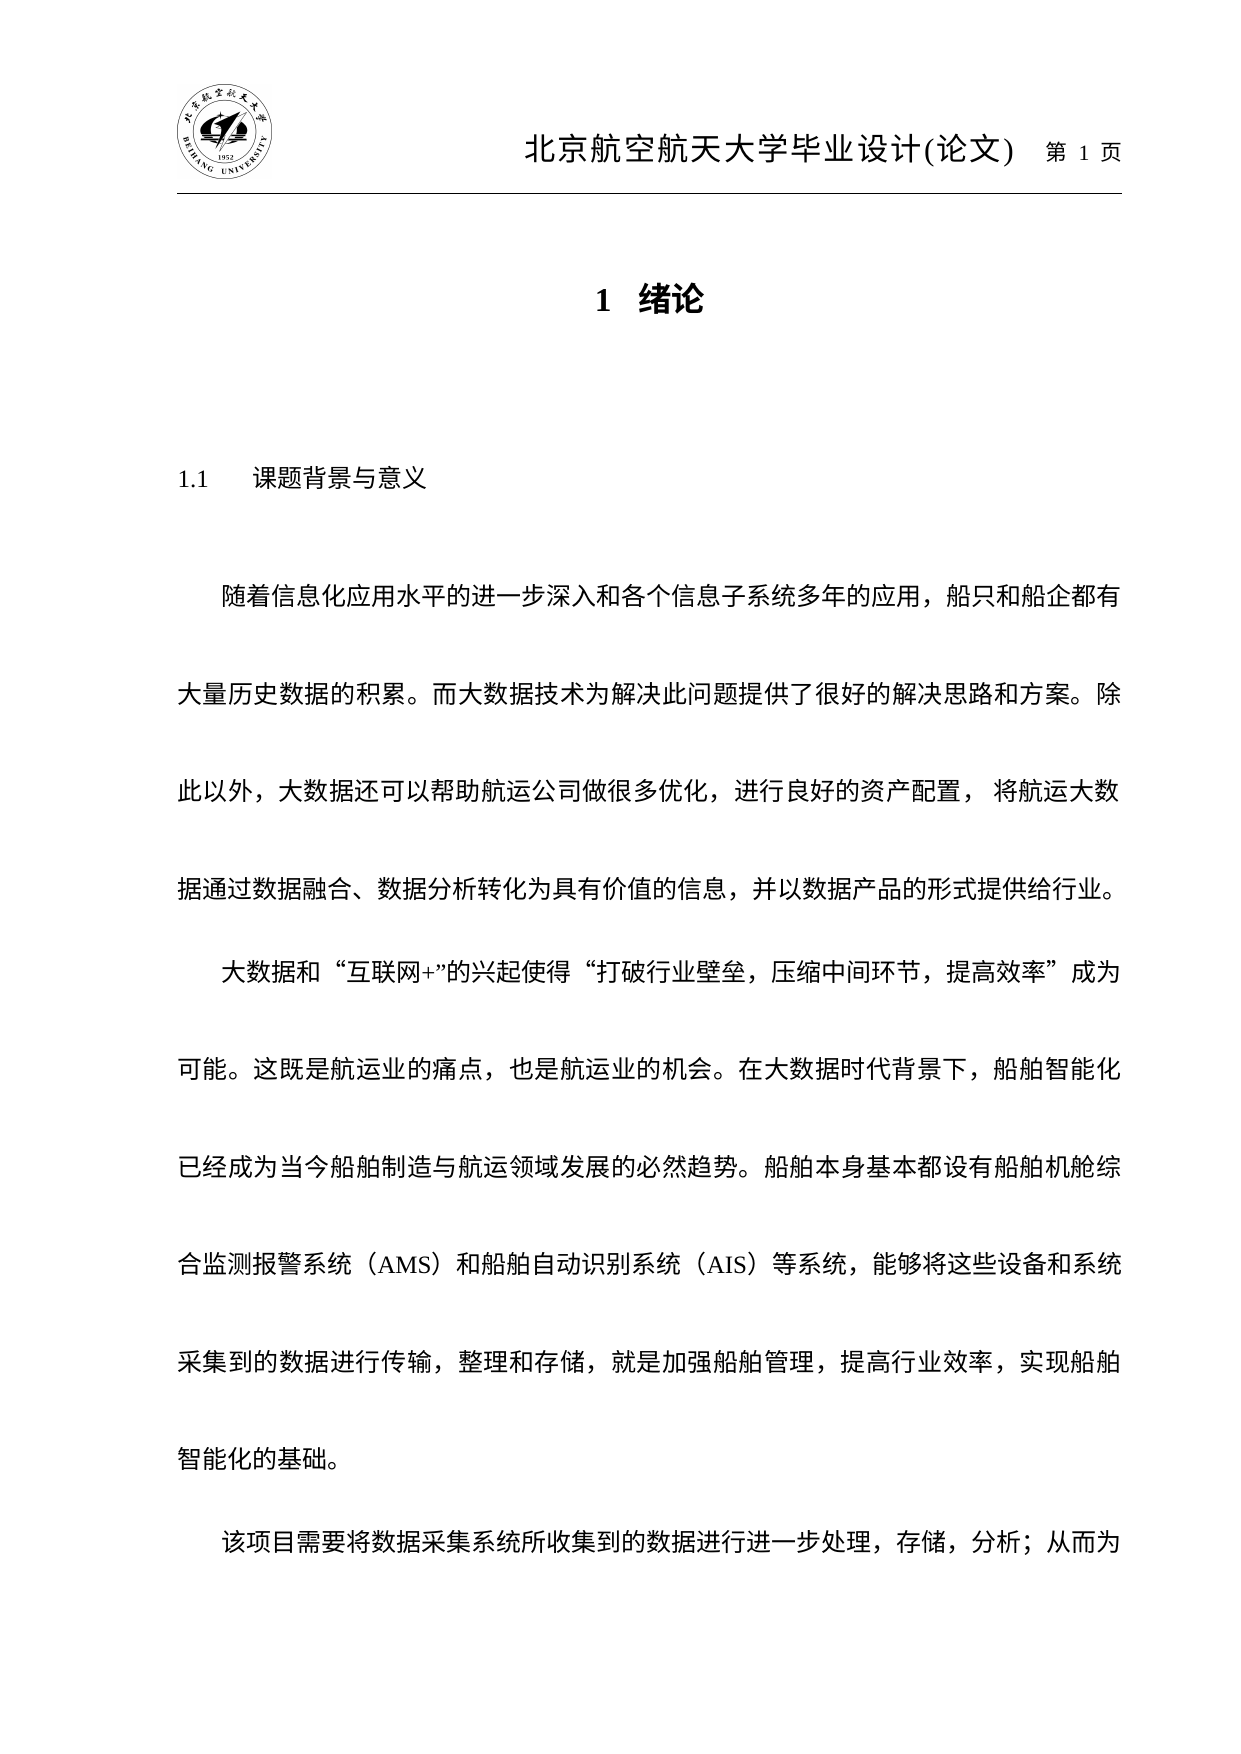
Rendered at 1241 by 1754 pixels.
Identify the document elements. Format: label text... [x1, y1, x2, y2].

text 随着信息化应用水平的进一步深入和各个信息子系统多年的应用，船只和船企都有大量历史数据的积累。而大数据技术为解决此问题提供了很好的解决思路和方案。除此以外，大数据还可以帮助航运公司做很多优化，进行良好的资产配置， 将航运大数据通过数据融合、数据分析转化为具有价值的信息，并以数据产品的形式提供给行业。 [177, 562, 1122, 920]
subtitle 绪论 [177, 264, 1122, 329]
text 该项目需要将数据采集系统所收集到的数据进行进一步处理，存储，分析；从而为船东，船务公司管理人员提供关于船体和航行的各种更为直接的实际数据和航行情况，例如船舶设备信息，油耗信息，位置信息，动向与轨迹等。在出现紧急情况时，也可以最先提供救援支持。这也是本项目相对直接的作用和意义。 [177, 1508, 1122, 1573]
picture [177, 84, 272, 179]
text 大数据和“互联网+”的兴起使得“打破行业壁垒，压缩中间环节，提高效率”成为可能。这既是航运业的痛点，也是航运业的机会。在大数据时代背景下，船舶智能化已经成为当今船舶制造与航运领域发展的必然趋势。船舶本身基本都设有船舶机舱综合监测报警系统（AMS）和船舶自动识别系统（AIS）等系统，能够将这些设备和系统采集到的数据进行传输，整理和存储，就是加强船舶管理，提高行业效率，实现船舶智能化的基础。 [177, 938, 1122, 1490]
subtitle 课题背景与意义 [177, 444, 1122, 509]
